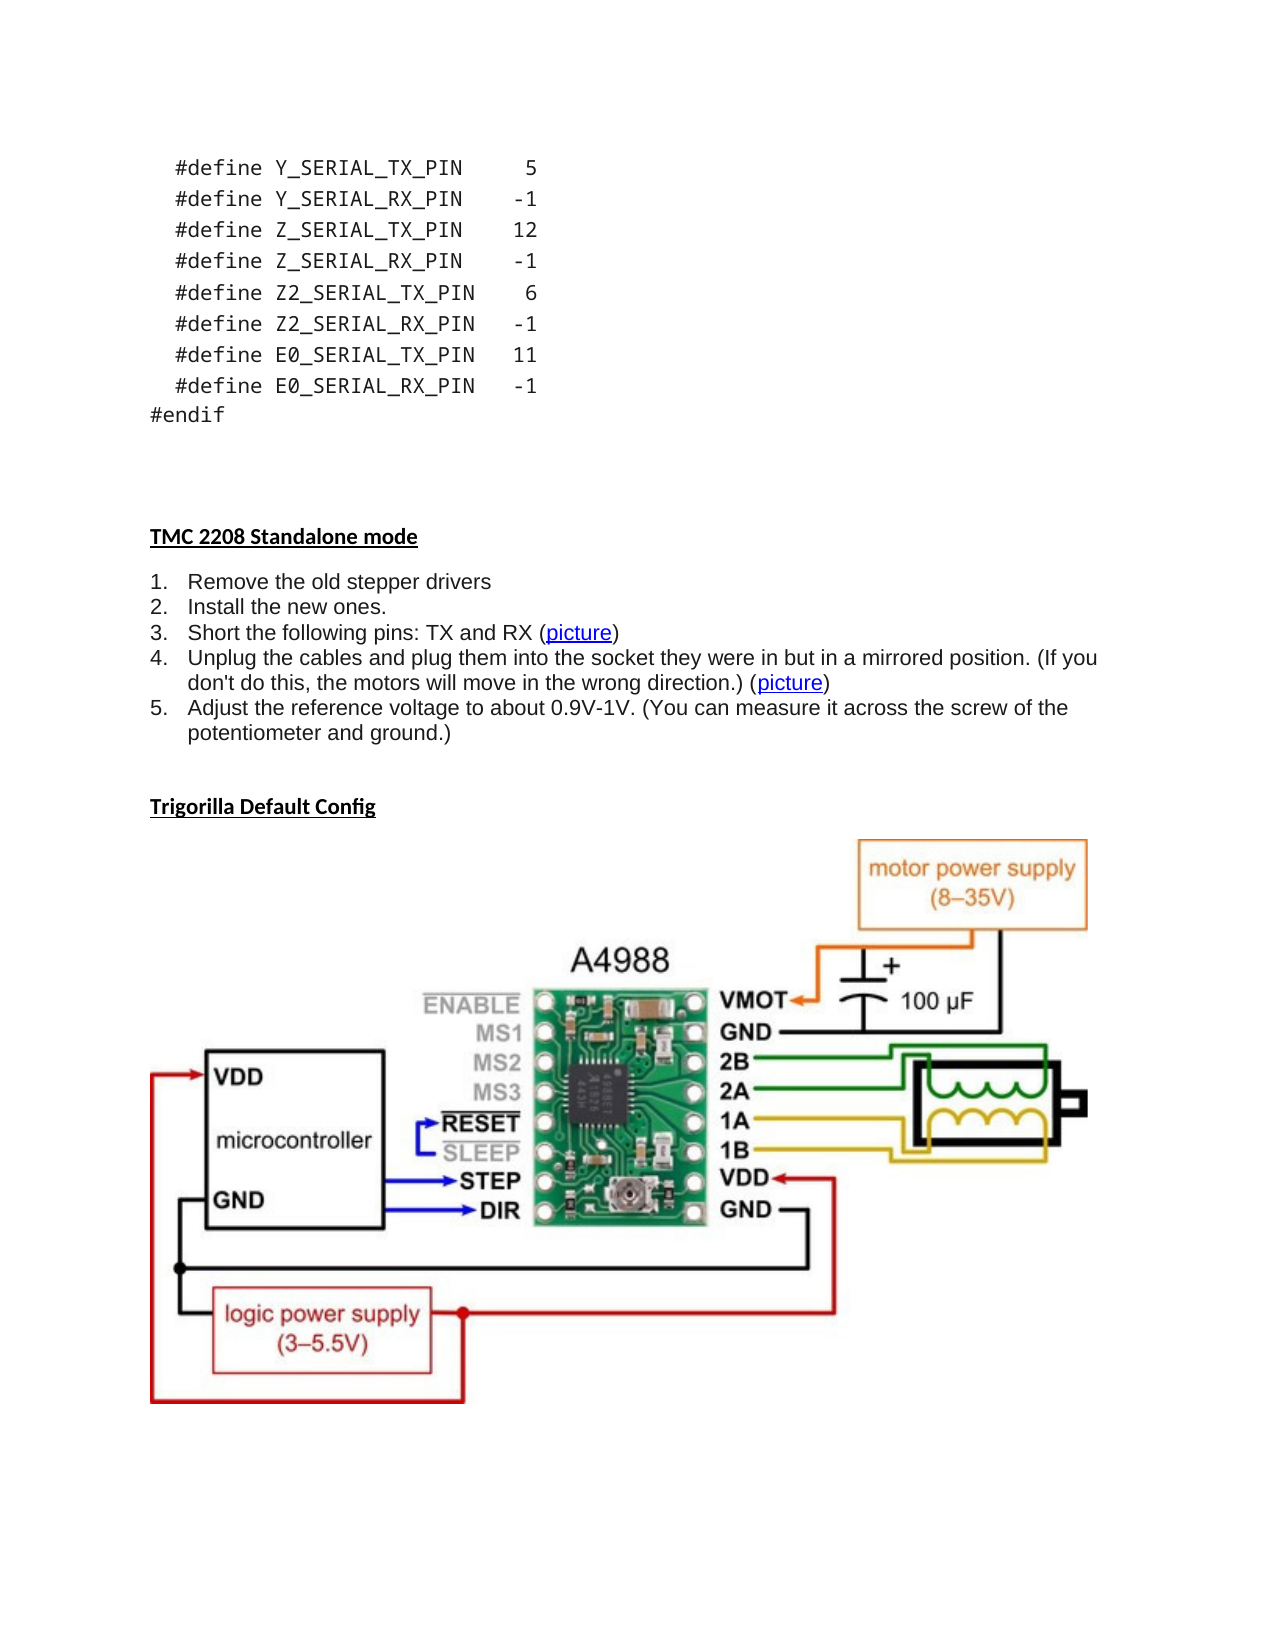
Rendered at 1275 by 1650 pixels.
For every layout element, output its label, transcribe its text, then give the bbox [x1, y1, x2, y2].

text #define Y_SERIAL_RX_PIN -1 [150, 181, 1125, 212]
list Unplug the cables and plug them into the socket they were in but in a mirrored position. (If you don't do this, the motors will move in the wrong direction.) (picture) [150, 645, 1100, 695]
list Adjust the reference voltage to about 0.9V-1V. (You can measure it across the screw of the potentiometer and ground.) [150, 695, 1100, 746]
text #endif [150, 400, 1125, 428]
list Short the following pins: TX and RX (picture) [150, 619, 1100, 645]
text #define Z_SERIAL_TX_PIN 12 [150, 212, 1125, 244]
text #define Z2_SERIAL_TX_PIN 6 [150, 275, 1125, 306]
text #define E0_SERIAL_TX_PIN 11 [150, 337, 1125, 369]
text #define E0_SERIAL_RX_PIN -1 [150, 369, 1125, 400]
list Install the new ones. [150, 594, 1100, 619]
text #define Z2_SERIAL_RX_PIN -1 [150, 306, 1125, 337]
text #define Z_SERIAL_RX_PIN -1 [150, 244, 1125, 275]
list Remove the old stepper drivers [150, 569, 1100, 594]
picture [150, 839, 1088, 1404]
text Trigorilla Default Config [150, 792, 1125, 820]
text TMC 2208 Standalone mode [150, 522, 1125, 550]
text #define Y_SERIAL_TX_PIN 5 [150, 150, 1125, 181]
